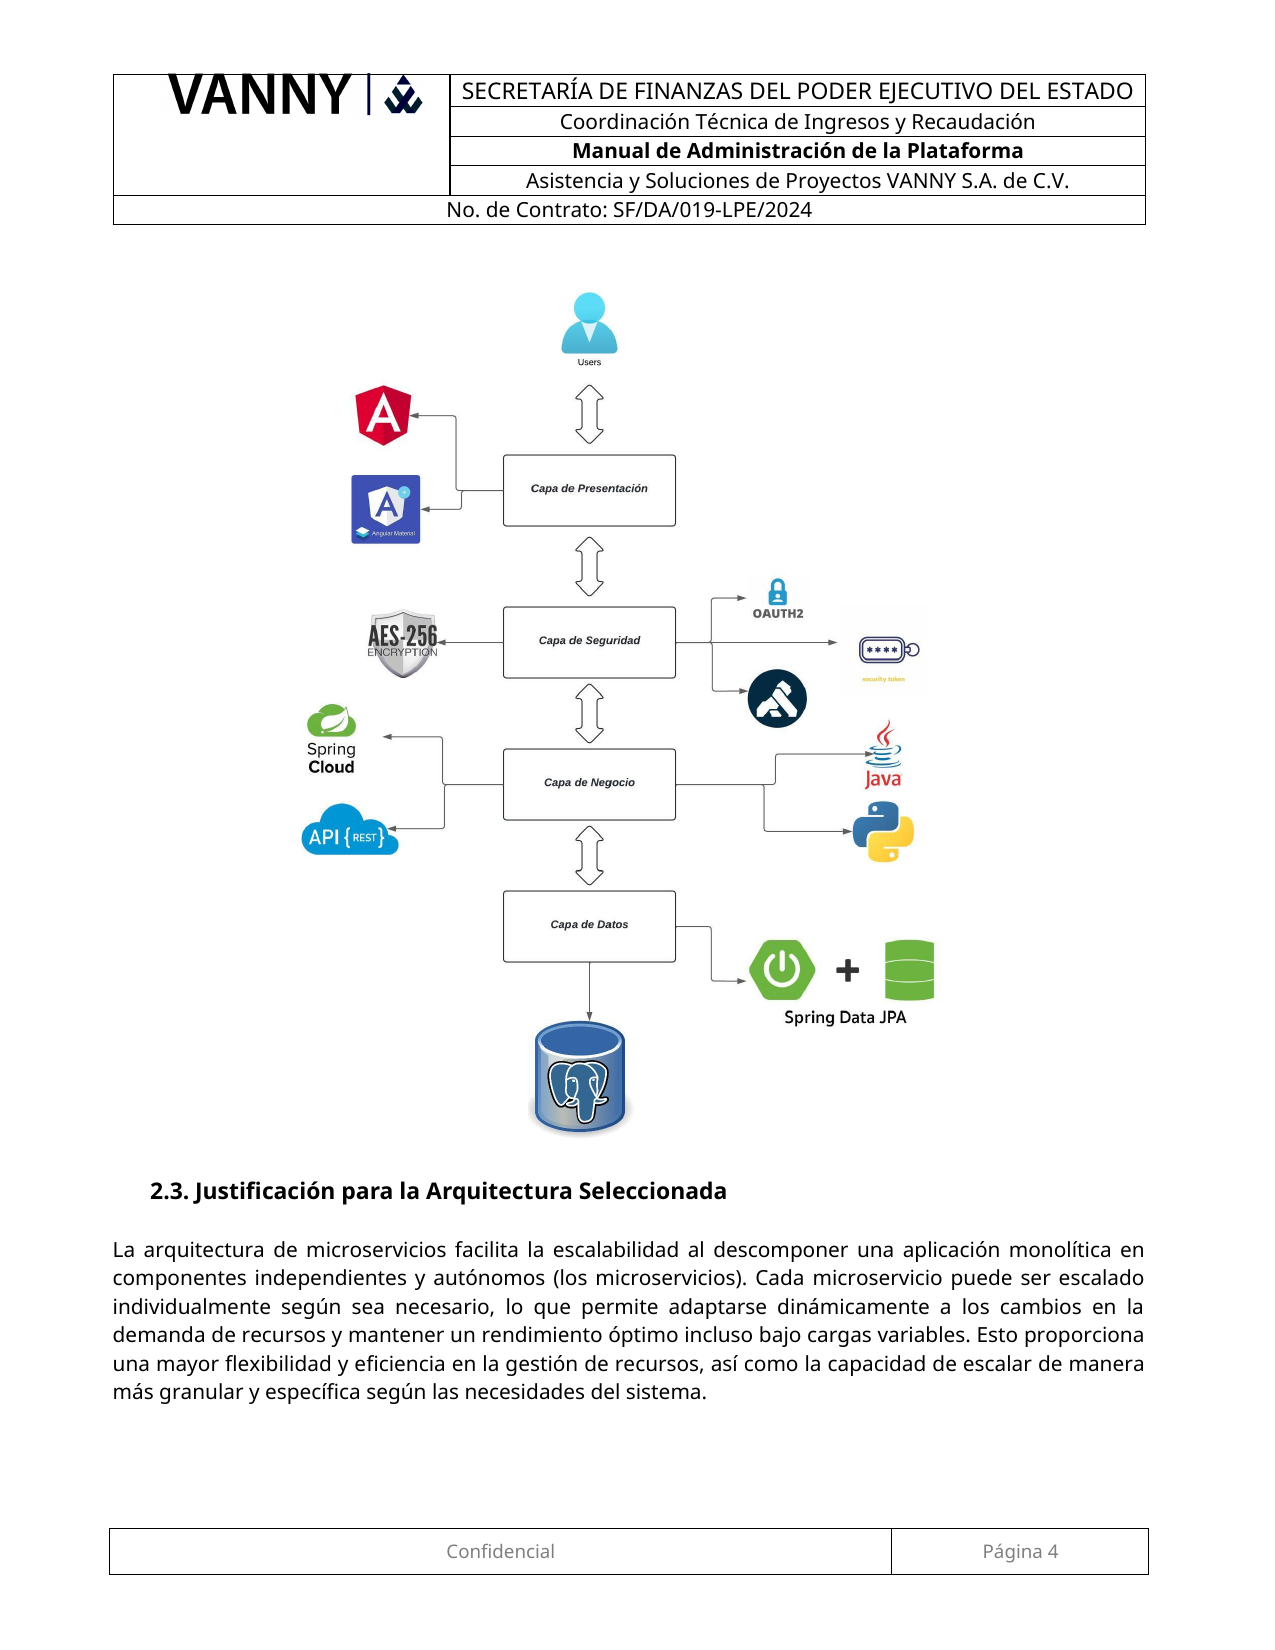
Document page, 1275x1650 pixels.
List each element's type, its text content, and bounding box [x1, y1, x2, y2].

text La arquitectura de microservicios facilita la escalabilidad al descomponer una aplicación monolítica en componentes independientes y autónomos (los microservicios). Cada microservicio puede ser escalado individualmente según sea necesario, lo que permite adaptarse dinámicamente a los cambios en la demanda de recursos y mantener un rendimiento óptimo incluso bajo cargas variables. Esto proporciona una mayor flexibilidad y eficiencia en la gestión de recursos, así como la capacidad de escalar de manera más granular y específica según las necesidades del sistema. [112, 1235, 1146, 1406]
picture [160, 75, 428, 125]
list Justificación para la Arquitectura Seleccionada [150, 1175, 1144, 1207]
picture [260, 273, 960, 1147]
